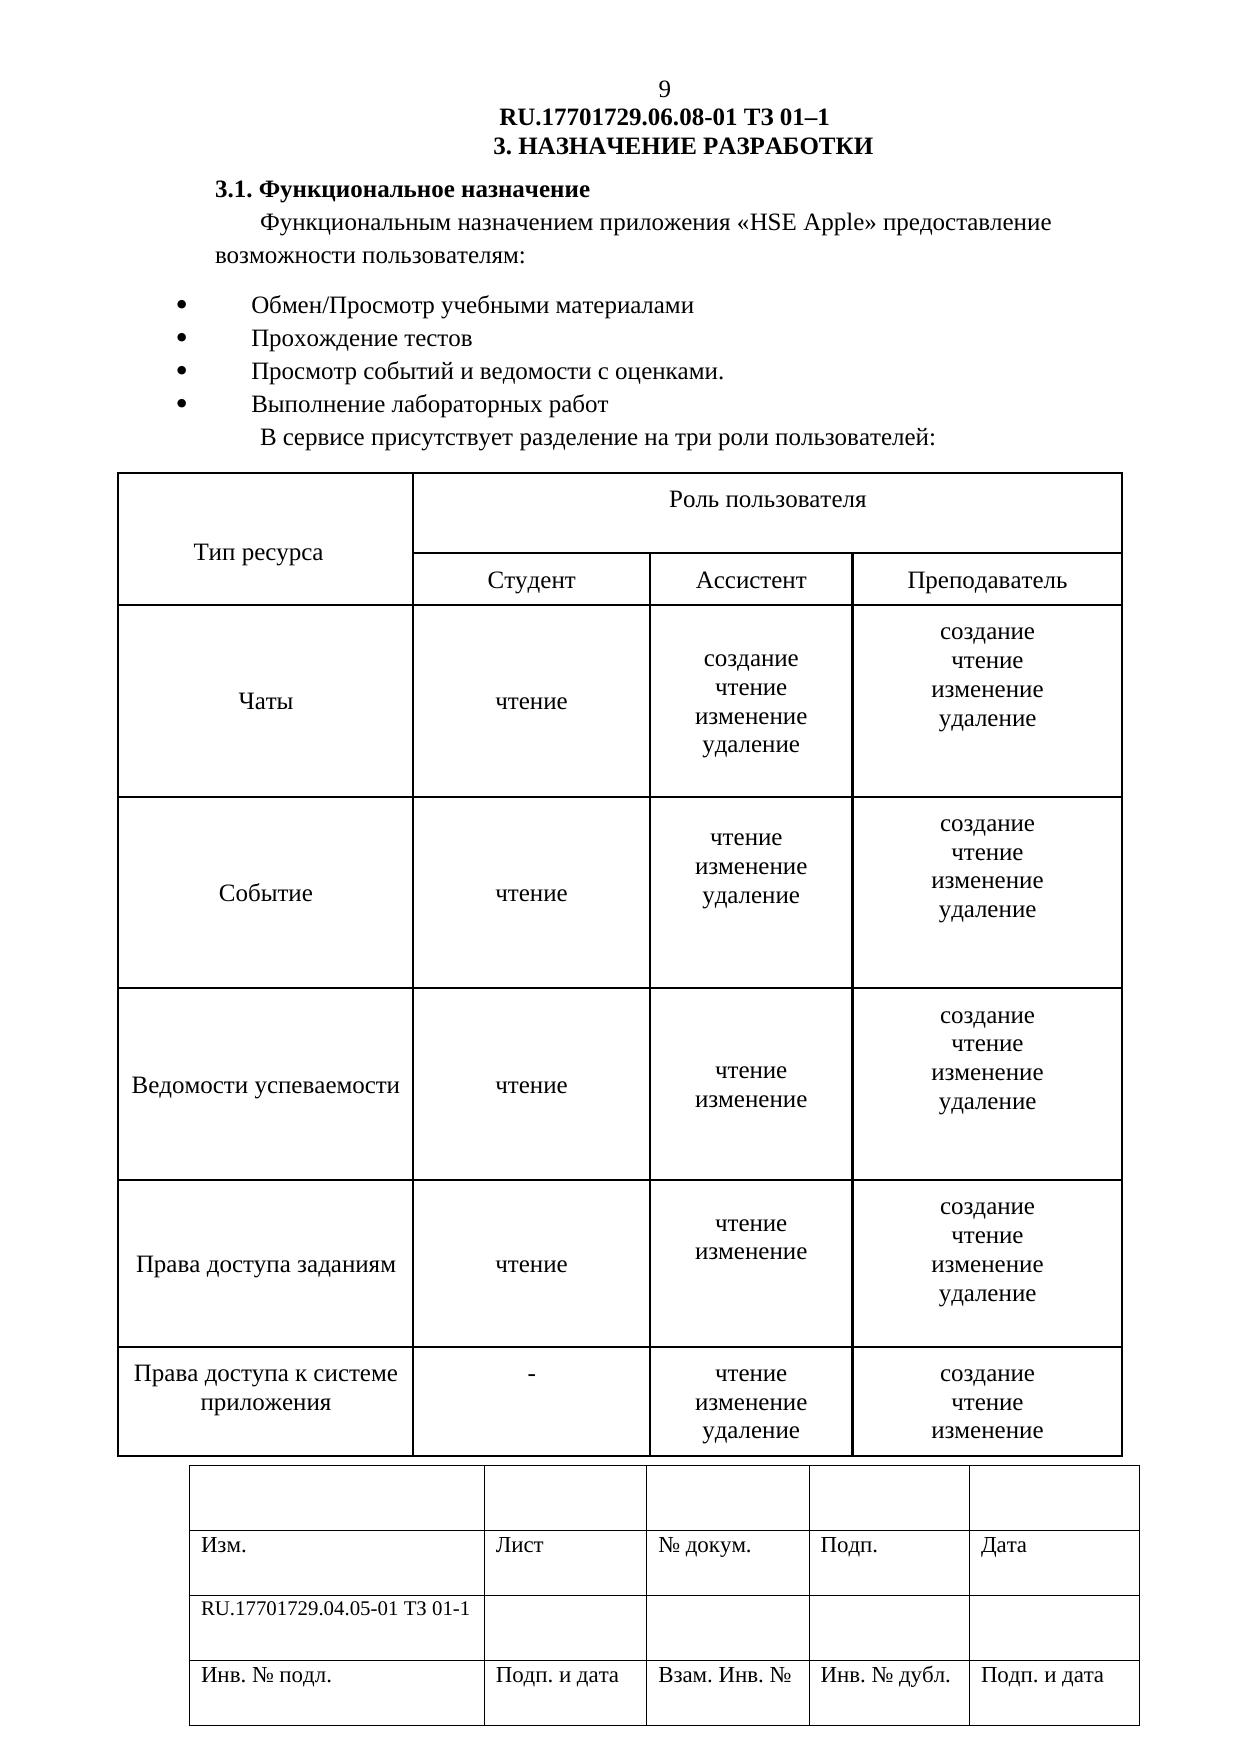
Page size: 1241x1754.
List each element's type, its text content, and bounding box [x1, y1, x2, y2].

table_header Роль пользователя [414, 474, 1121, 552]
subtitle НАЗНАЧЕНИЕ РАЗРАБОТКИ [214, 131, 1152, 160]
table_cell - [414, 1348, 649, 1455]
table_cell Преподаватель [854, 554, 1121, 604]
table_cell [119, 1348, 412, 1455]
table_cell создание чтение изменение удаление [651, 606, 851, 796]
table_cell Событие [119, 798, 412, 987]
table_cell чтение [414, 798, 649, 987]
table_cell создание чтение изменение удаление [854, 989, 1121, 1179]
list Прохождение тестов [177, 323, 1152, 352]
table_cell Ведомости успеваемости [119, 989, 412, 1179]
subtitle Функциональное назначение [215, 174, 1152, 203]
text Функциональным назначением приложения «HSE Apple» предоставление возможности пользователям: [215, 207, 1152, 269]
table_cell создание чтение изменение удаление [854, 1181, 1121, 1346]
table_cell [854, 1348, 1121, 1455]
table_cell Права доступа заданиям [119, 1181, 412, 1346]
table_header Тип ресурса [119, 474, 412, 604]
text В сервисе присутствует разделение на три роли пользователей: [215, 422, 1152, 451]
table_cell создание чтение изменение удаление [854, 606, 1121, 796]
table_cell чтение [414, 1181, 649, 1346]
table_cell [651, 1348, 851, 1455]
table_cell чтение [414, 606, 649, 796]
table_cell чтение изменение [651, 989, 851, 1179]
table_cell Чаты [119, 606, 412, 796]
table_cell чтение [414, 989, 649, 1179]
table_cell создание чтение изменение удаление [854, 798, 1121, 987]
list Обмен/Просмотр учебными материалами [177, 290, 1152, 319]
table_cell чтение изменение удаление [651, 798, 851, 987]
table_cell Студент [414, 554, 649, 604]
list Просмотр событий и ведомости с оценками. [177, 356, 1152, 385]
table_cell Ассистент [651, 554, 851, 604]
table_cell чтение изменение [651, 1181, 851, 1346]
list Выполнение лабораторных работ [177, 389, 1152, 418]
